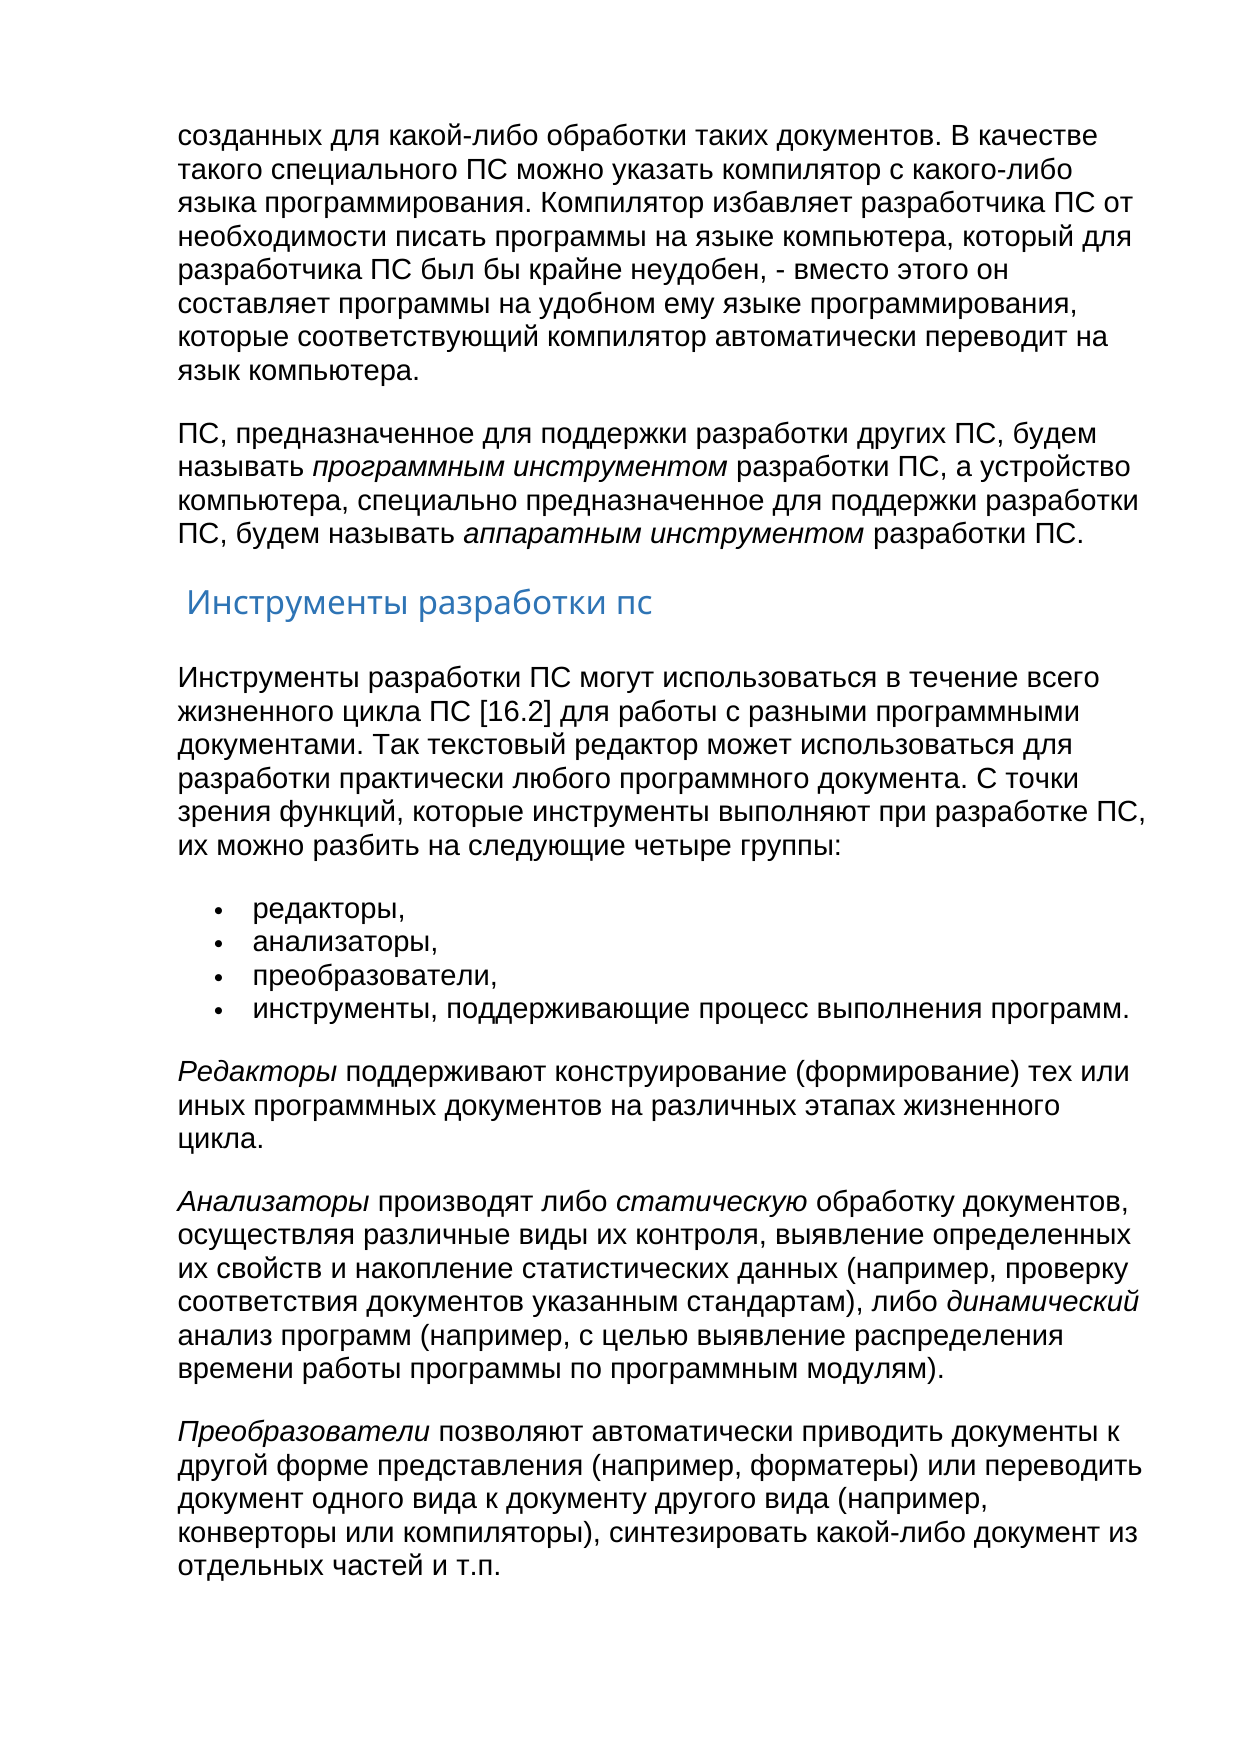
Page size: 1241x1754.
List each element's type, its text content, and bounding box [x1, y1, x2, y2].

text При разработке программных средств используется в той или иной мере компьютерная поддержка процессов разработки и сопровождения ПС [16.1]. Это достигается путем представления хотя бы некоторых программных документов ПС (прежде всего, программ) на компьютерных носителях данных (например, на дискетах) и предоставлению в распоряжение разработчика ПС специальных ПС или включенных в состав компьютера специальных устройств, созданных для какой-либо обработки таких документов. В качестве такого специального ПС можно указать компилятор с какого-либо языка программирования. Компилятор избавляет разработчика ПС от необходимости писать программы на языке компьютера, который для разработчика ПС был бы крайне неудобен, - вместо этого он составляет программы на удобном ему языке программирования, которые соответствующий компилятор автоматически переводит на язык компьютера. [177, 909, 1152, 1413]
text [177, 118, 1152, 286]
subtitle Инструментальные системы технологии программирования. [177, 776, 1152, 873]
text Технологии RAD [177, 315, 1152, 348]
text ПС, предназначенное для поддержки разработки других ПС, будем называть программным инструментом разработки ПС, а устройство компьютера, специально предназначенное для поддержки разработки ПС, будем называть аппаратным инструментом разработки ПС. [177, 1442, 1152, 1576]
text Это дало пользователю возможность, получая уже с первых шагов конкретное представление о характере реализации задачи, уточнять ее постановку. Тем самым облегчался процесс экспериментального поиска нужного решения автоматизации задачи. Благодаря тесному взаимодействию разработчика с заказчиком (пользователем) на самом ответственном этапе создания прикладных программ между ними достигалось быстрое взаимопонимание цели поставленной задачи и возможности ее автоматизации в данных конкретных условиях. Это повышало скорость разработки программ и послужило основанием для названия такой технологии RAD (Rapid Application Development - быстрая разработка программ), которая получила широкое распространение. [177, 378, 1152, 747]
